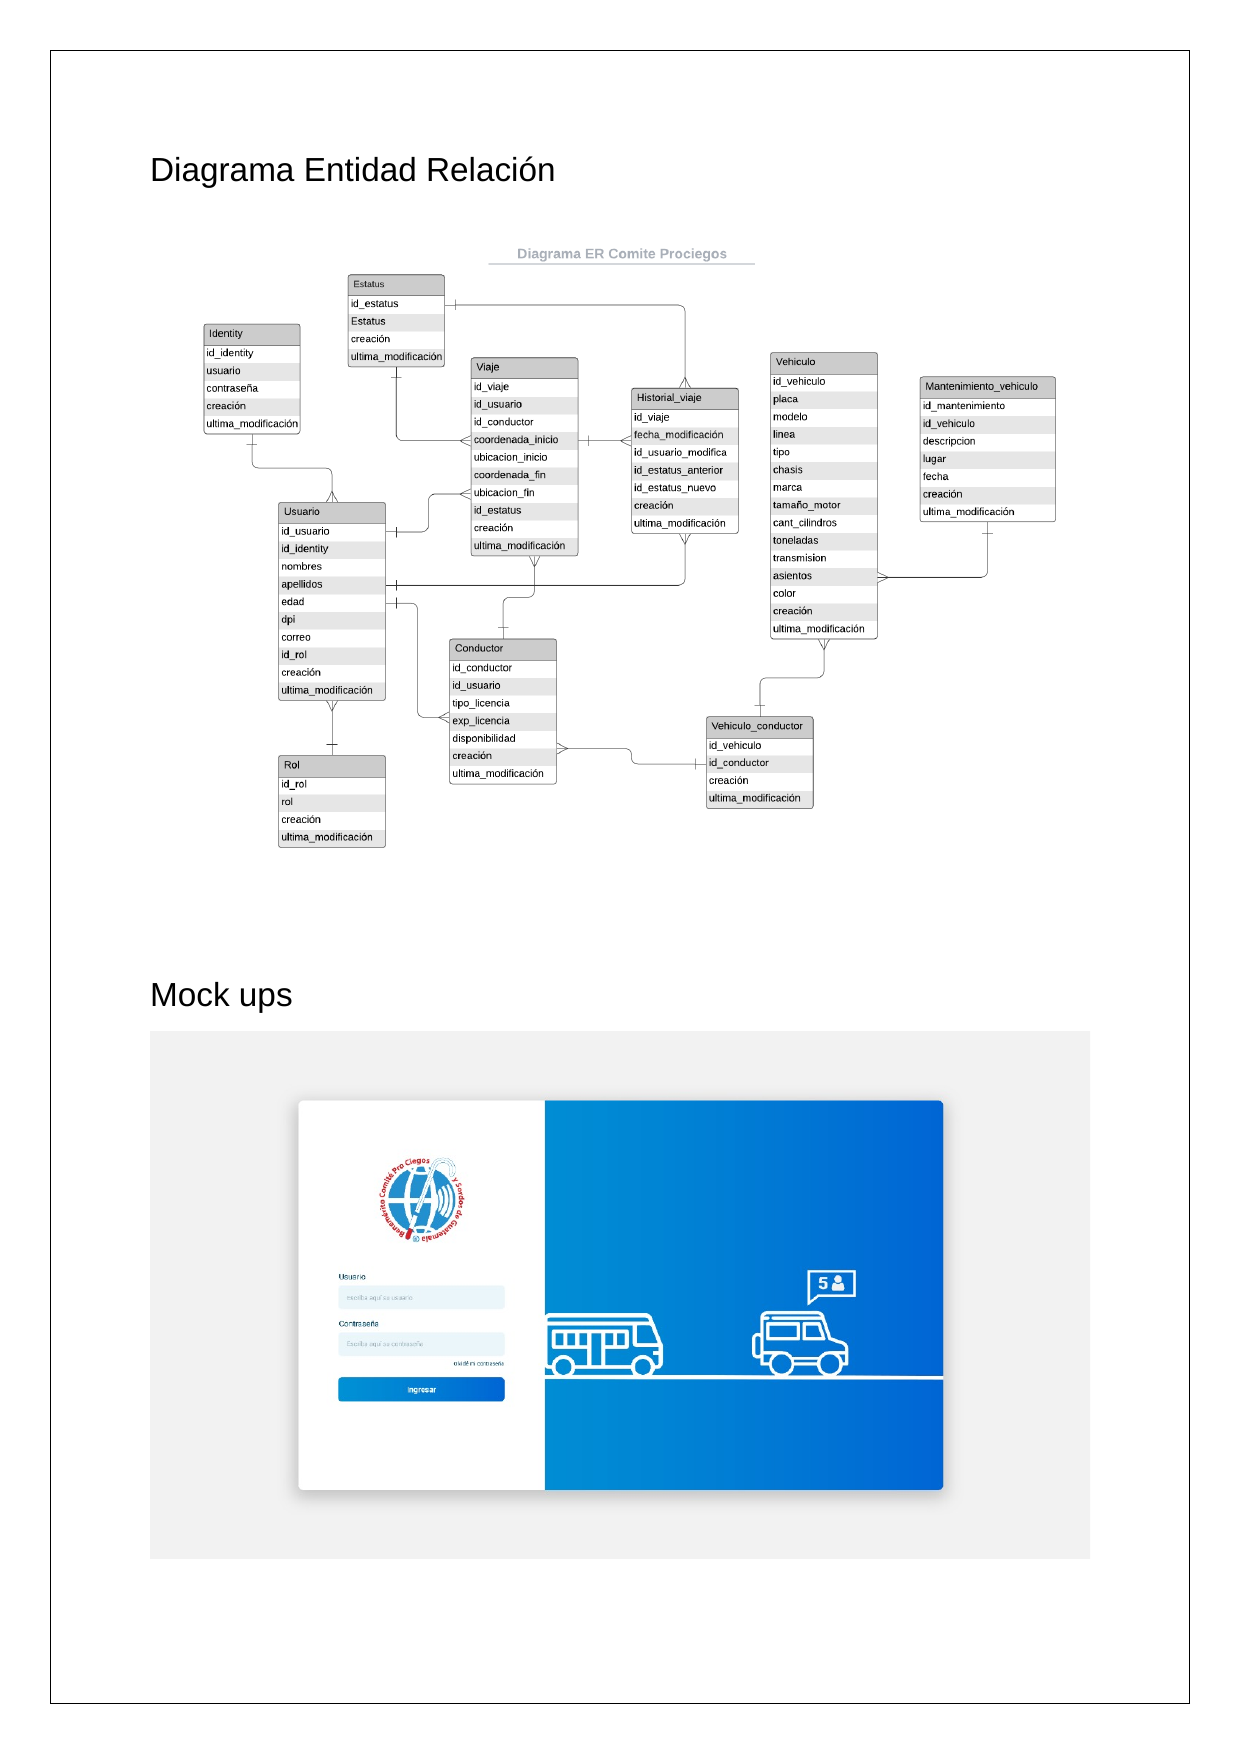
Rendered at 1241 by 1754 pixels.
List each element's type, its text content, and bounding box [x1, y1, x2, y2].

subtitle Diagrama Entidad Relación [150, 150, 1090, 188]
picture [150, 206, 1091, 934]
subtitle Mock ups [150, 975, 1090, 1013]
picture [150, 1031, 1091, 1559]
